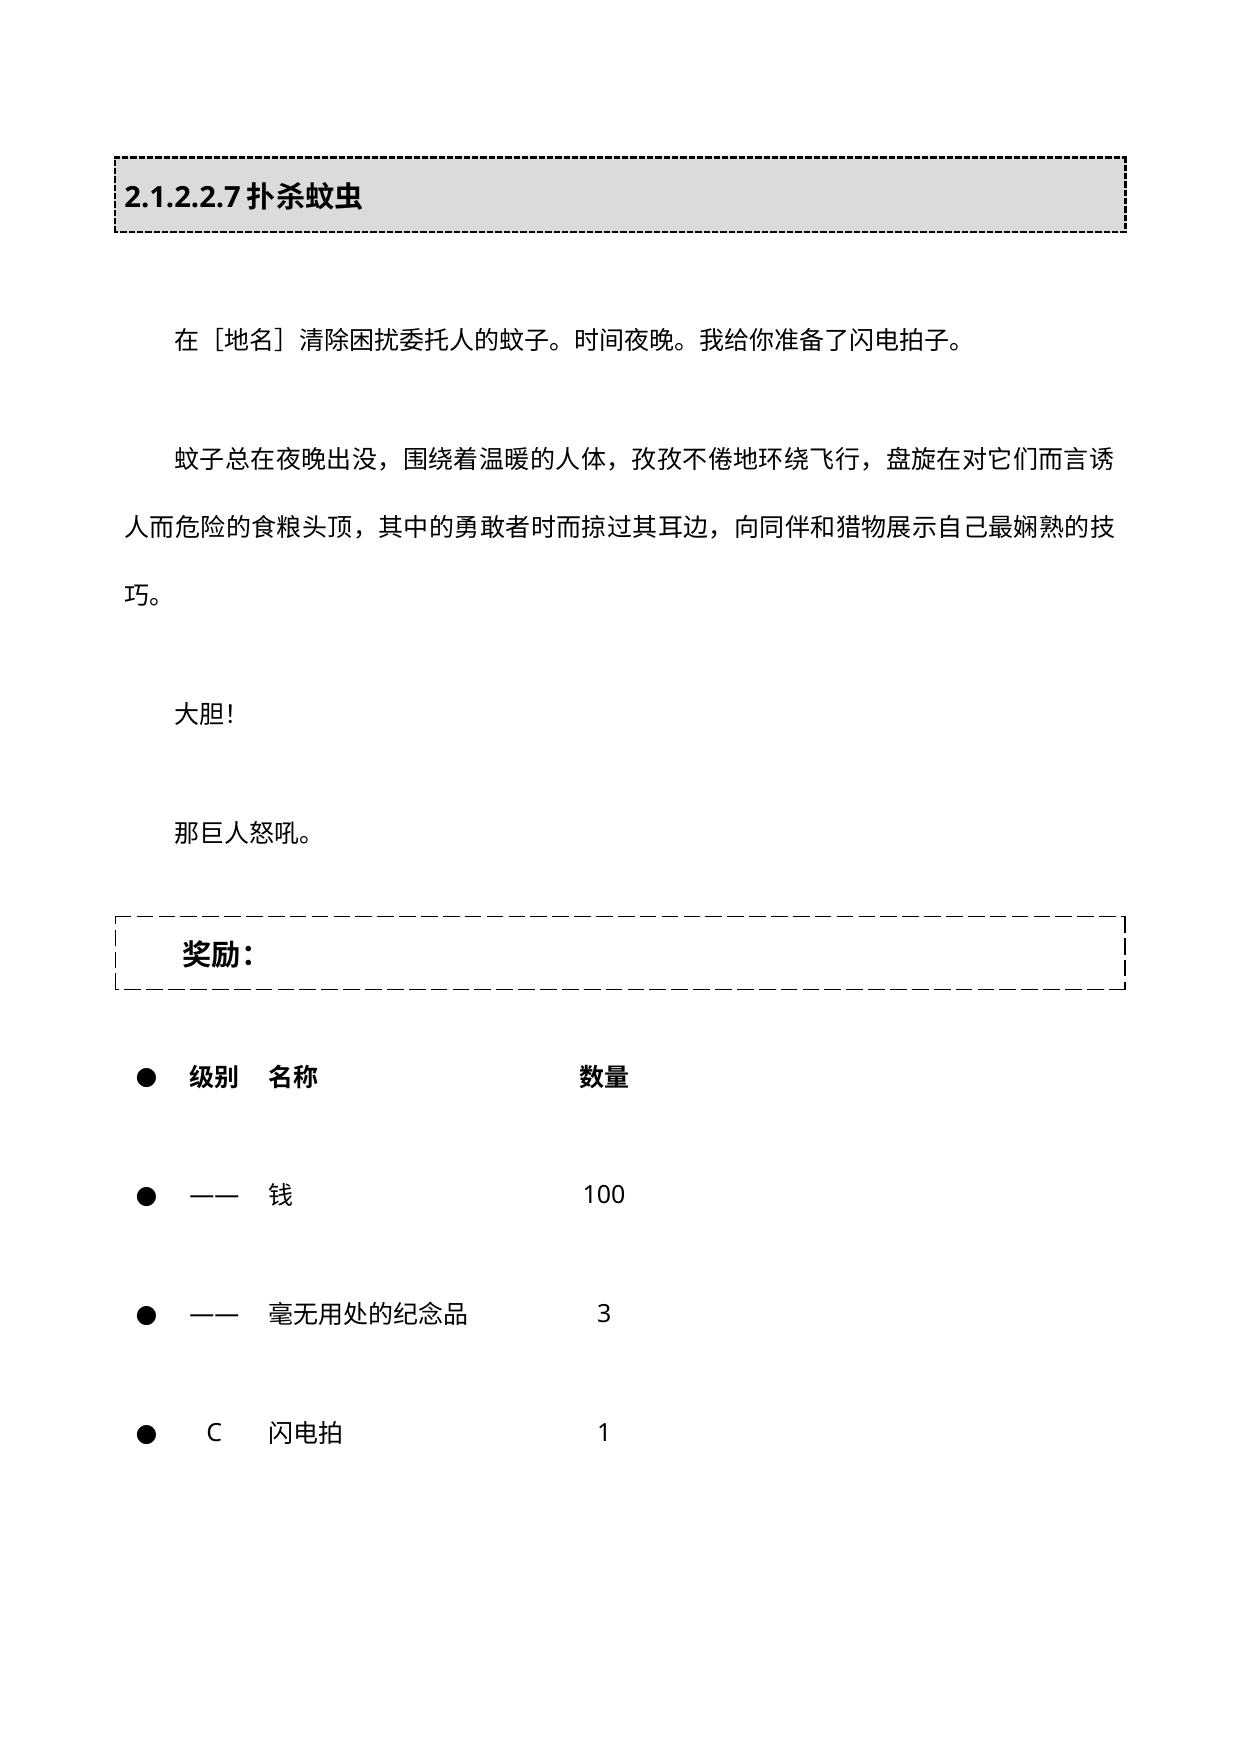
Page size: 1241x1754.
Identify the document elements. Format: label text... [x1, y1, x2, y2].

table_header ● [124, 1041, 171, 1160]
table_cell 毫无用处的纪念品 [257, 1279, 493, 1398]
table_header 数量 [493, 1041, 715, 1160]
table_cell 100 [493, 1160, 715, 1279]
table_cell ● [124, 1398, 171, 1517]
table_cell C [171, 1398, 257, 1517]
table_cell ● [124, 1279, 171, 1398]
table_cell 3 [493, 1279, 715, 1398]
table_cell ● [124, 1160, 171, 1279]
table_header 级别 [171, 1041, 257, 1160]
table_cell —— [171, 1279, 257, 1398]
text 蚊子总在夜晚出没，围绕着温暖的人体，孜孜不倦地环绕飞行，盘旋在对它们而言诱人而危险的食粮头顶，其中的勇敢者时而掠过其耳边，向同伴和猎物展示自己最娴熟的技巧。 [124, 424, 1116, 627]
table_cell 闪电拍 [257, 1398, 493, 1517]
table_cell 1 [493, 1398, 715, 1517]
table_header 名称 [257, 1041, 493, 1160]
table_cell —— [171, 1160, 257, 1279]
text 那巨人怒吼。 [124, 797, 1116, 865]
subtitle 2.1.2.2.7扑杀蚊虫 [114, 156, 1127, 233]
text 在［地名］清除困扰委托人的蚊子。时间夜晚。我给你准备了闪电拍子。 [124, 305, 1116, 373]
text 大胆！ [124, 678, 1116, 746]
subtitle 奖励： [115, 916, 1126, 990]
table_cell 钱 [257, 1160, 493, 1279]
